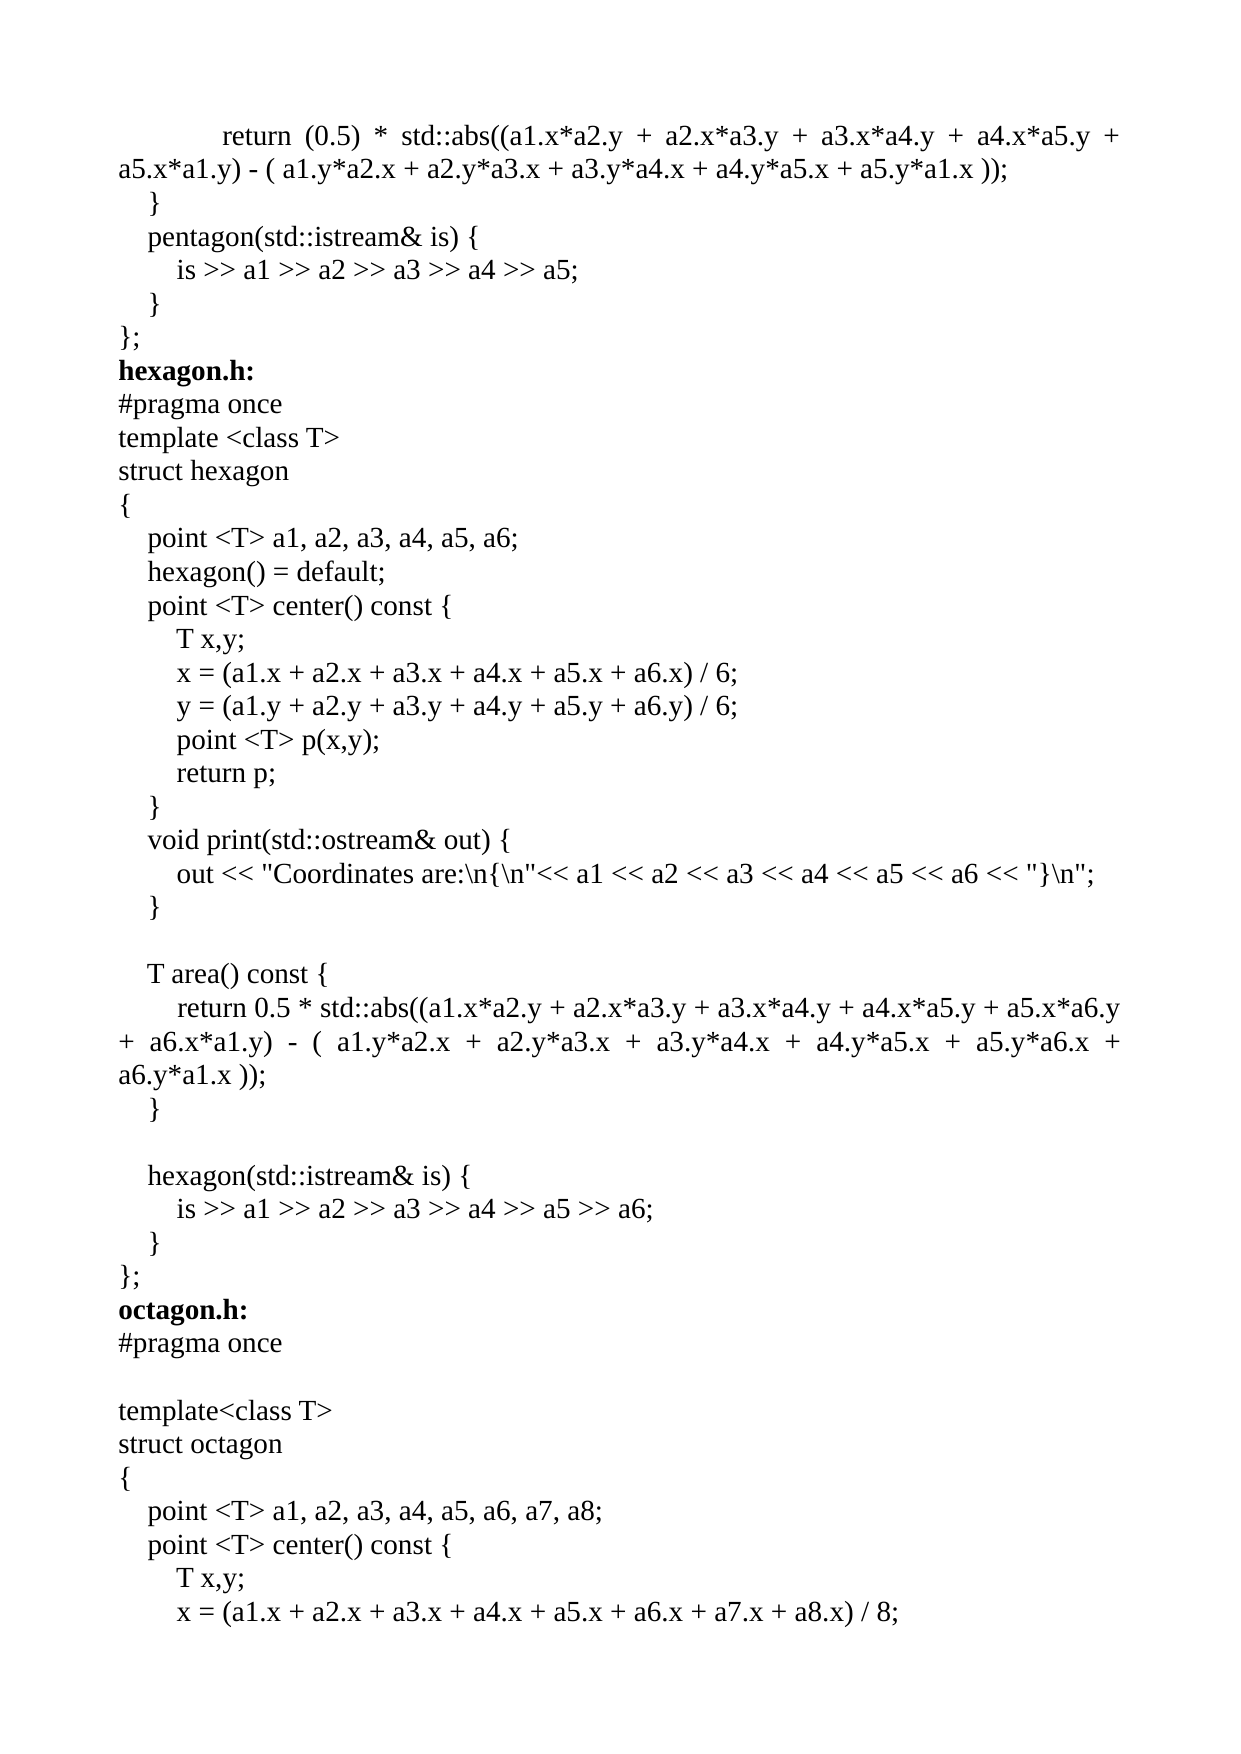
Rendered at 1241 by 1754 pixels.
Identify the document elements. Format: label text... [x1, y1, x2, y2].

text is >> a1 >> a2 >> a3 >> a4 >> a5; [118, 252, 1122, 286]
text #pragma once [118, 1326, 1122, 1359]
text } [118, 185, 1122, 219]
text } [118, 889, 1122, 923]
text hexagon(std::istream& is) { [118, 1158, 1122, 1191]
text }; [118, 1258, 1122, 1292]
text { [118, 1460, 1122, 1493]
text T area() const { [118, 957, 1122, 990]
text T x,y; [118, 621, 1122, 655]
text point <T> p(x,y); [118, 722, 1122, 755]
text }; [118, 319, 1122, 353]
text } [118, 789, 1122, 822]
text return 0.5 * std::abs((a1.x*a2.y + a2.x*a3.y + a3.x*a4.y + a4.x*a5.y + a5.x*a6.y + a6.x*a1.y) - ( a1.y*a2.x + a2.y*a3.x + a3.y*a4.x + a4.y*a5.x + a5.y*a6.x + a6.y*a1.x )); [118, 990, 1122, 1091]
text x = (a1.x + a2.x + a3.x + a4.x + a5.x + a6.x) / 6; [118, 655, 1122, 688]
text struct octagon [118, 1426, 1122, 1460]
text point <T> a1, a2, a3, a4, a5, a6; [118, 521, 1122, 554]
text } [118, 286, 1122, 319]
text struct hexagon [118, 453, 1122, 487]
text point <T> center() const { [118, 588, 1122, 621]
text hexagon() = default; [118, 554, 1122, 588]
text out << "Coordinates are:\n{\n"<< a1 << a2 << a3 << a4 << a5 << a6 << "}\n"; [118, 856, 1122, 889]
text { [118, 487, 1122, 521]
text void print(std::ostream& out) { [118, 822, 1122, 856]
text octagon.h: [118, 1292, 1122, 1326]
text point <T> center() const { [118, 1527, 1122, 1560]
text hexagon.h: #pragma once [118, 353, 1122, 420]
text is >> a1 >> a2 >> a3 >> a4 >> a5 >> a6; [118, 1191, 1122, 1225]
text template <class T> [118, 420, 1122, 453]
text point <T> a1, a2, a3, a4, a5, a6, a7, a8; [118, 1493, 1122, 1527]
text } [118, 1091, 1122, 1124]
text y = (a1.y + a2.y + a3.y + a4.y + a5.y + a6.y) / 6; [118, 688, 1122, 722]
text return (0.5) * std::abs((a1.x*a2.y + a2.x*a3.y + a3.x*a4.y + a4.x*a5.y + a5.x*a1.y) - ( a1.y*a2.x + a2.y*a3.x + a3.y*a4.x + a4.y*a5.x + a5.y*a1.x )); [118, 118, 1122, 185]
text } [118, 1225, 1122, 1258]
text return p; [118, 755, 1122, 789]
text template<class T> [118, 1393, 1122, 1426]
text x = (a1.x + a2.x + a3.x + a4.x + a5.x + a6.x + a7.x + a8.x) / 8; [118, 1594, 1122, 1627]
text pentagon(std::istream& is) { [118, 219, 1122, 252]
text T x,y; [118, 1560, 1122, 1594]
